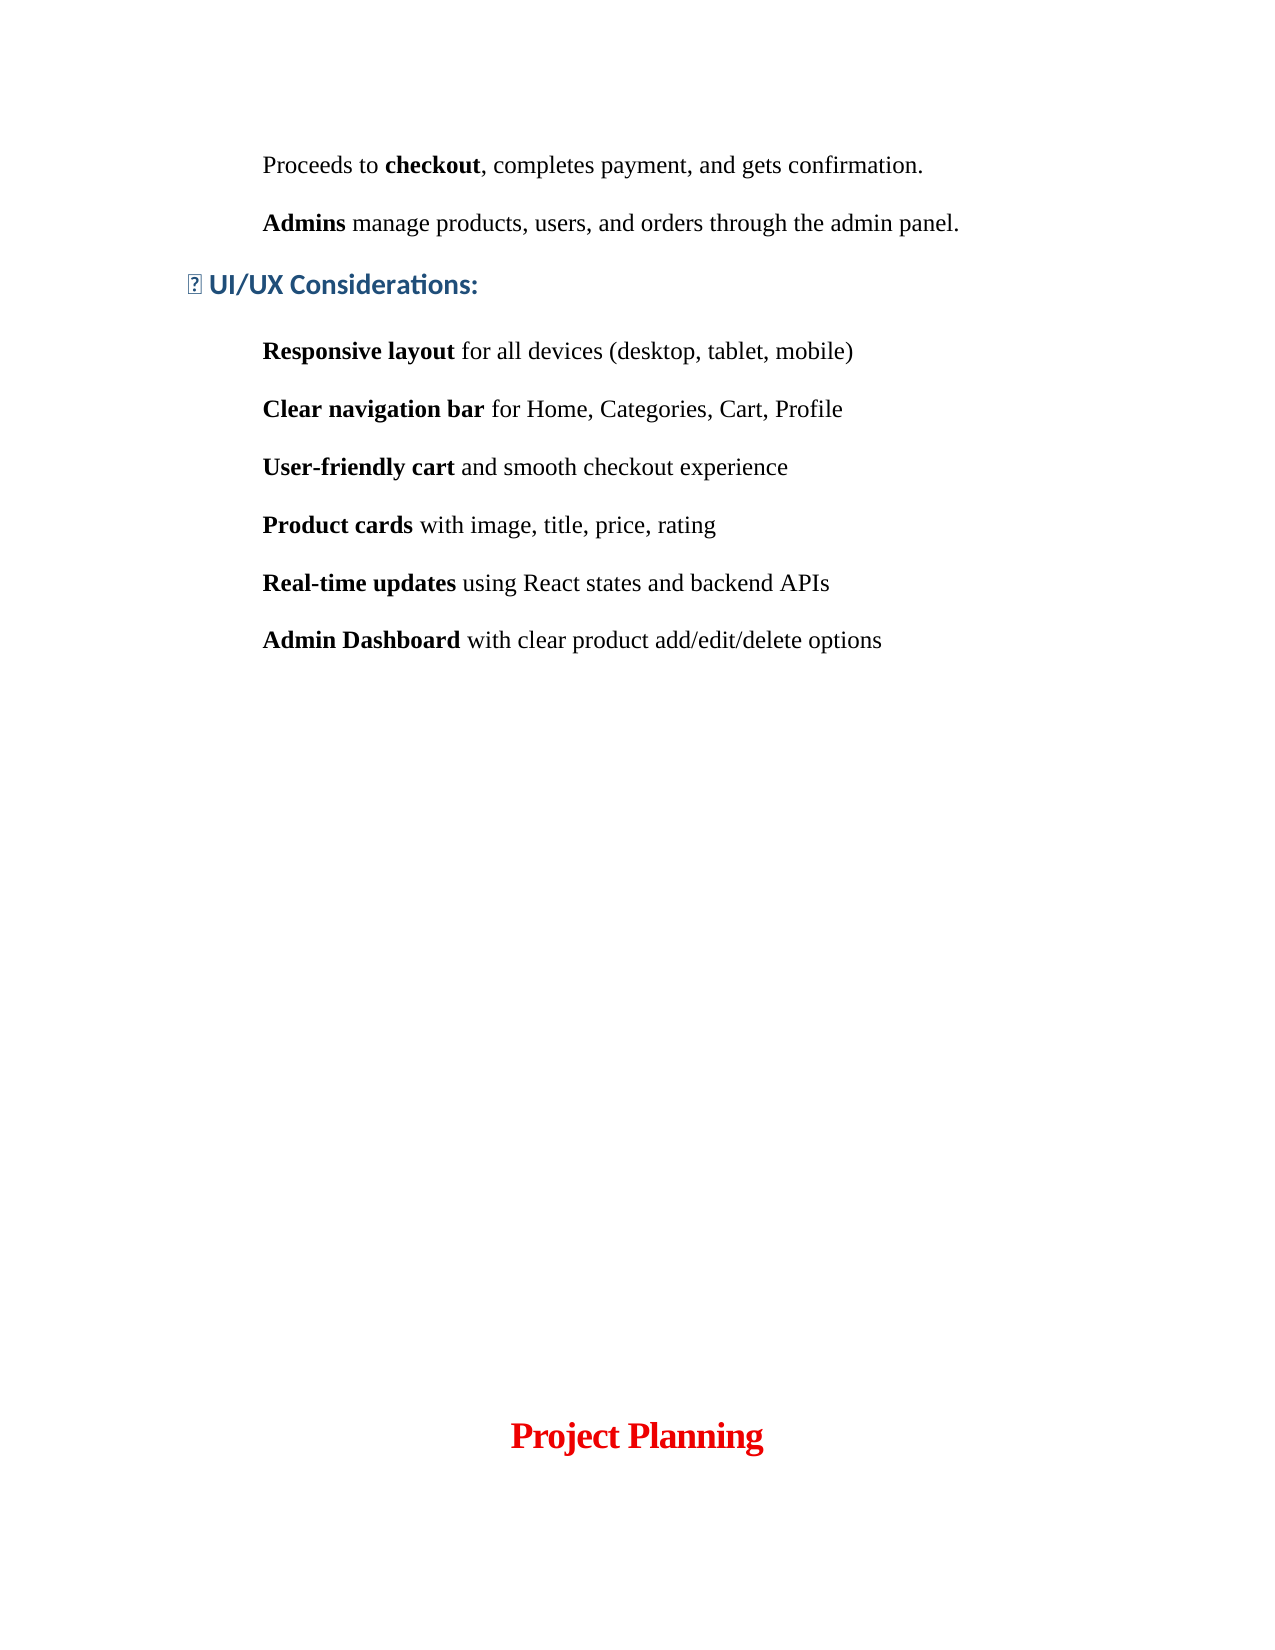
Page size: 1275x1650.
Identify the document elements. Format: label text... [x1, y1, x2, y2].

text Admins manage products, users, and orders through the admin panel. [262, 208, 1087, 237]
text Admin Dashboard with clear product add/edit/delete options [262, 626, 1087, 654]
text Product cards with image, title, price, rating [262, 510, 1087, 538]
subtitle 🎨 UI/UX Considerations: [187, 266, 1087, 301]
text User-friendly cart and smooth checkout experience [262, 452, 1087, 481]
text Proceeds to checkout, completes payment, and gets confirmation. [262, 150, 1087, 179]
text Clear navigation bar for Home, Categories, Cart, Profile [262, 394, 1087, 423]
text Real-time updates using React states and backend APIs [262, 568, 1087, 596]
title Project Planning [187, 1413, 1087, 1456]
text Responsive layout for all devices (desktop, tablet, mobile) [262, 336, 1087, 365]
